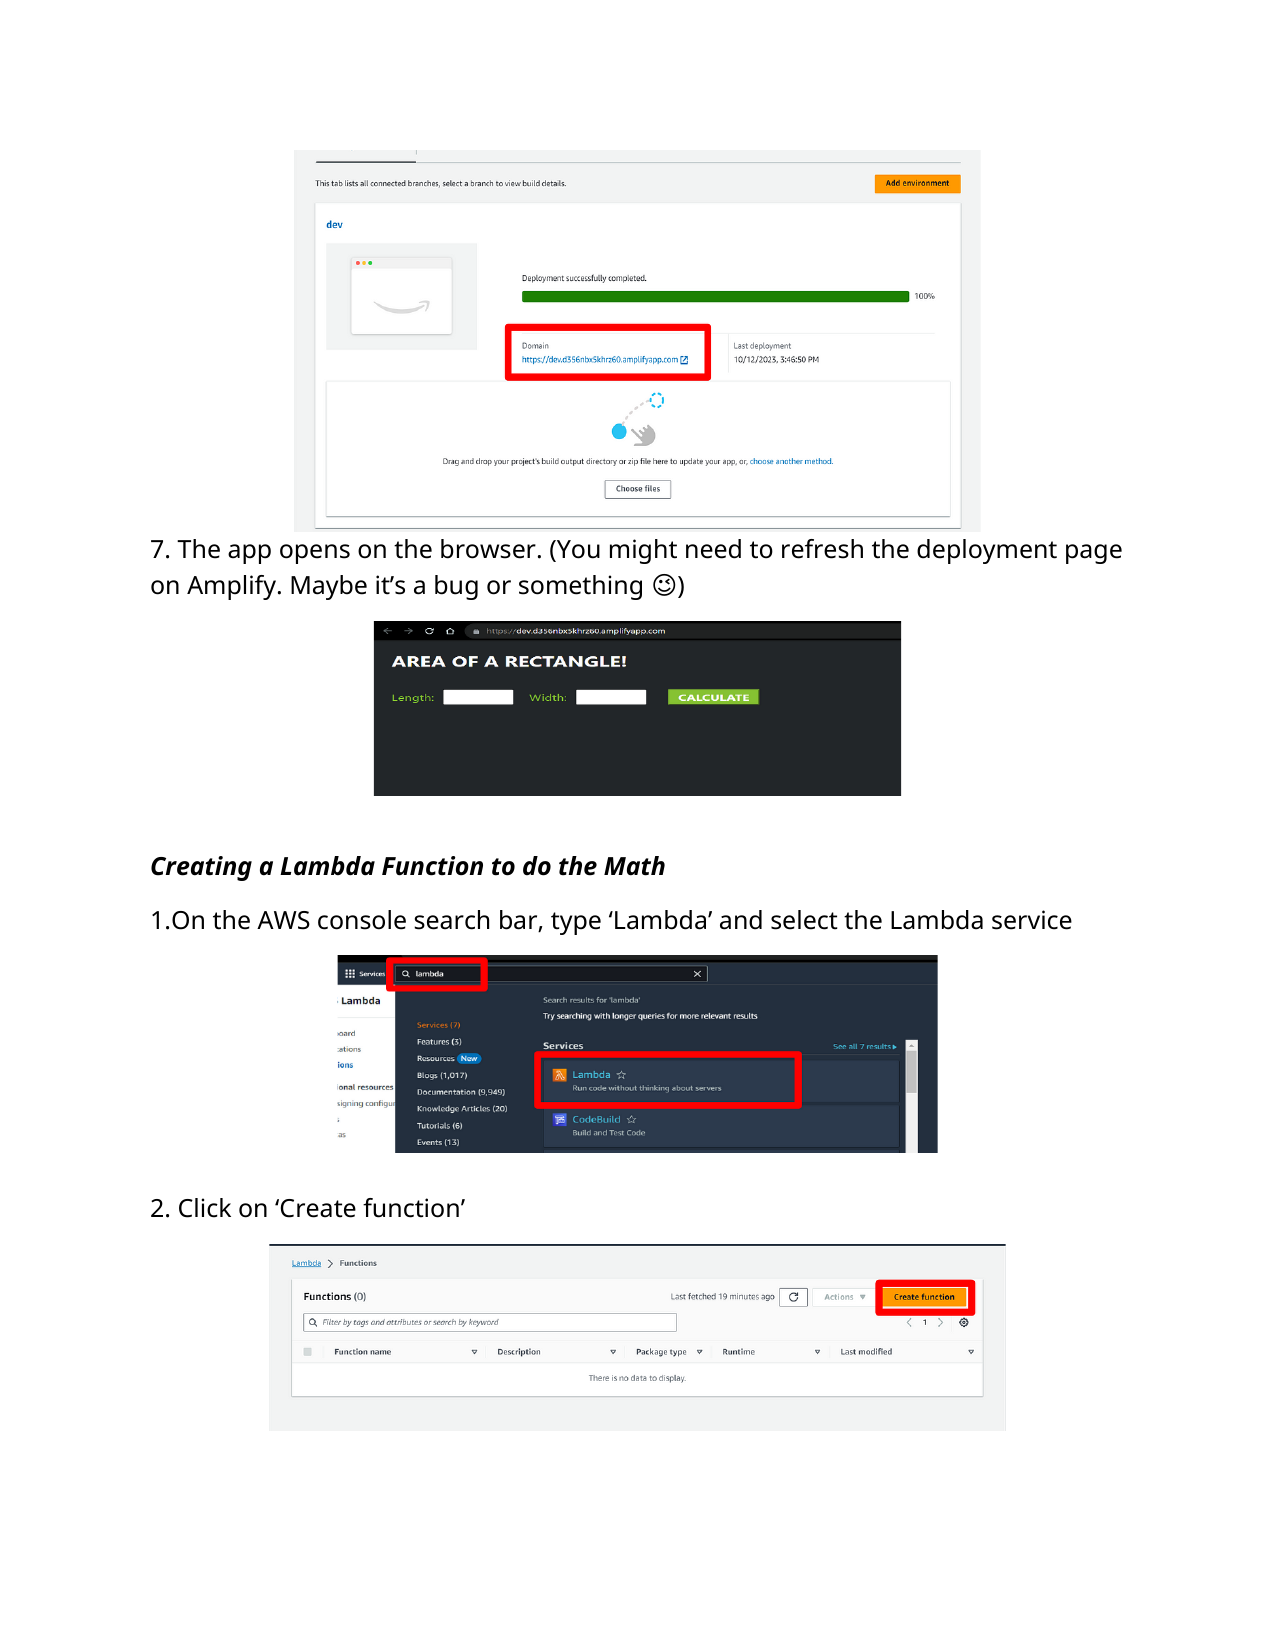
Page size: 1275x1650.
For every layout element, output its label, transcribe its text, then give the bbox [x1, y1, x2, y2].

picture [269, 1244, 1006, 1431]
text 7. The app opens on the browser. (You might need to refresh the deployment page on Amplify. Maybe it’s a bug or something 😉) [150, 531, 1125, 602]
text 2. Click on ‘Create function’ [150, 1191, 1125, 1225]
text 1.On the AWS console search bar, type ‘Lambda’ and select the Lambda service [150, 902, 1125, 936]
picture [294, 150, 981, 532]
picture [373, 621, 902, 796]
picture [337, 955, 938, 1153]
text Creating a Lambda Function to do the Math [150, 849, 1125, 883]
